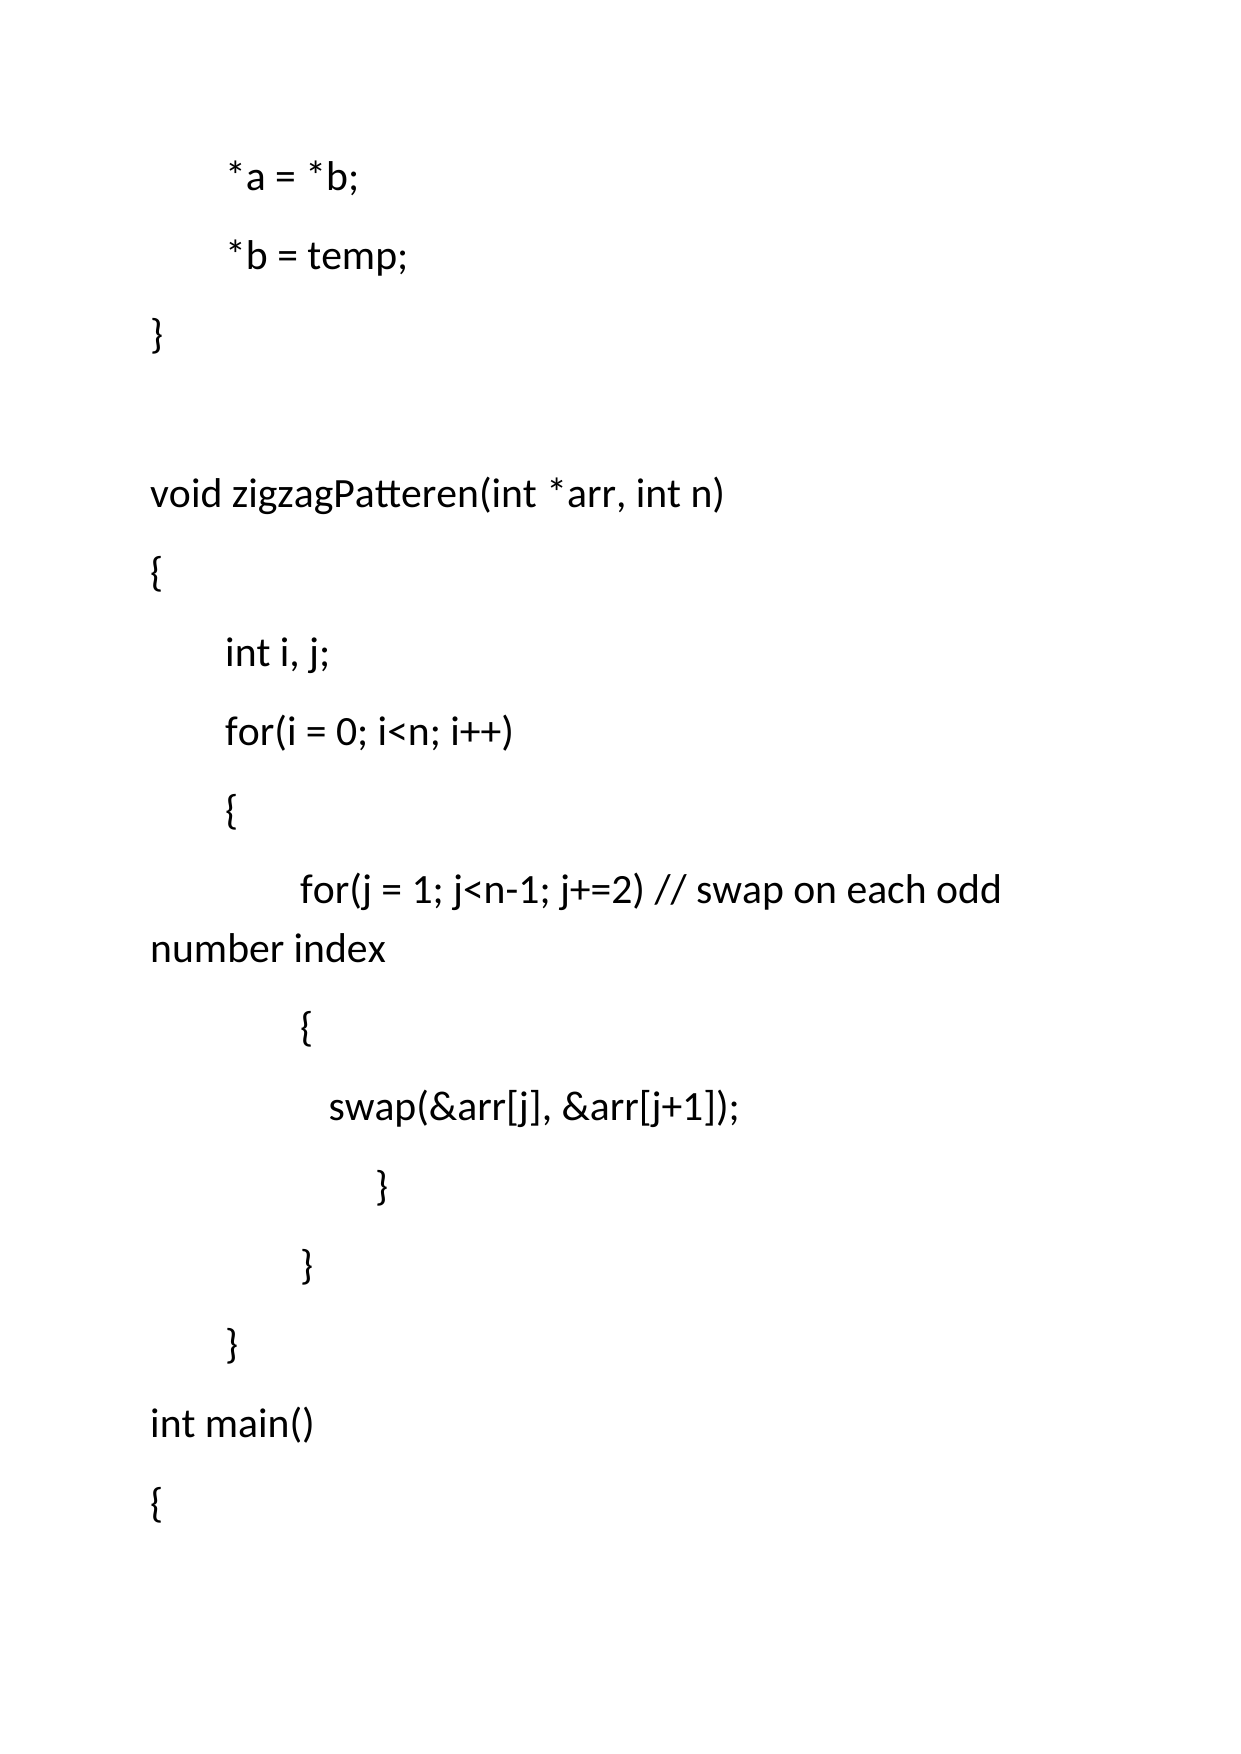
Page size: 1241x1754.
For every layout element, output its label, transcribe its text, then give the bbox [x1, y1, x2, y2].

text { [150, 1001, 1090, 1052]
text for(i = 0; i<n; i++) [150, 705, 1090, 756]
text } [150, 1239, 1090, 1290]
text } [150, 1318, 1090, 1369]
text *a = *b; [150, 150, 1090, 201]
text void zigzagPatteren(int *arr, int n) [150, 467, 1090, 518]
text swap(&arr[j], &arr[j+1]); [150, 1080, 1090, 1131]
text { [150, 784, 1090, 835]
text } [150, 308, 1090, 359]
text } [150, 1160, 1090, 1211]
text { [150, 1477, 1090, 1528]
text for(j = 1; j<n-1; j+=2) // swap on each odd number index [150, 863, 1090, 973]
text *b = temp; [150, 229, 1090, 280]
text int main() [150, 1397, 1090, 1448]
text { [150, 546, 1090, 597]
text int i, j; [150, 626, 1090, 676]
